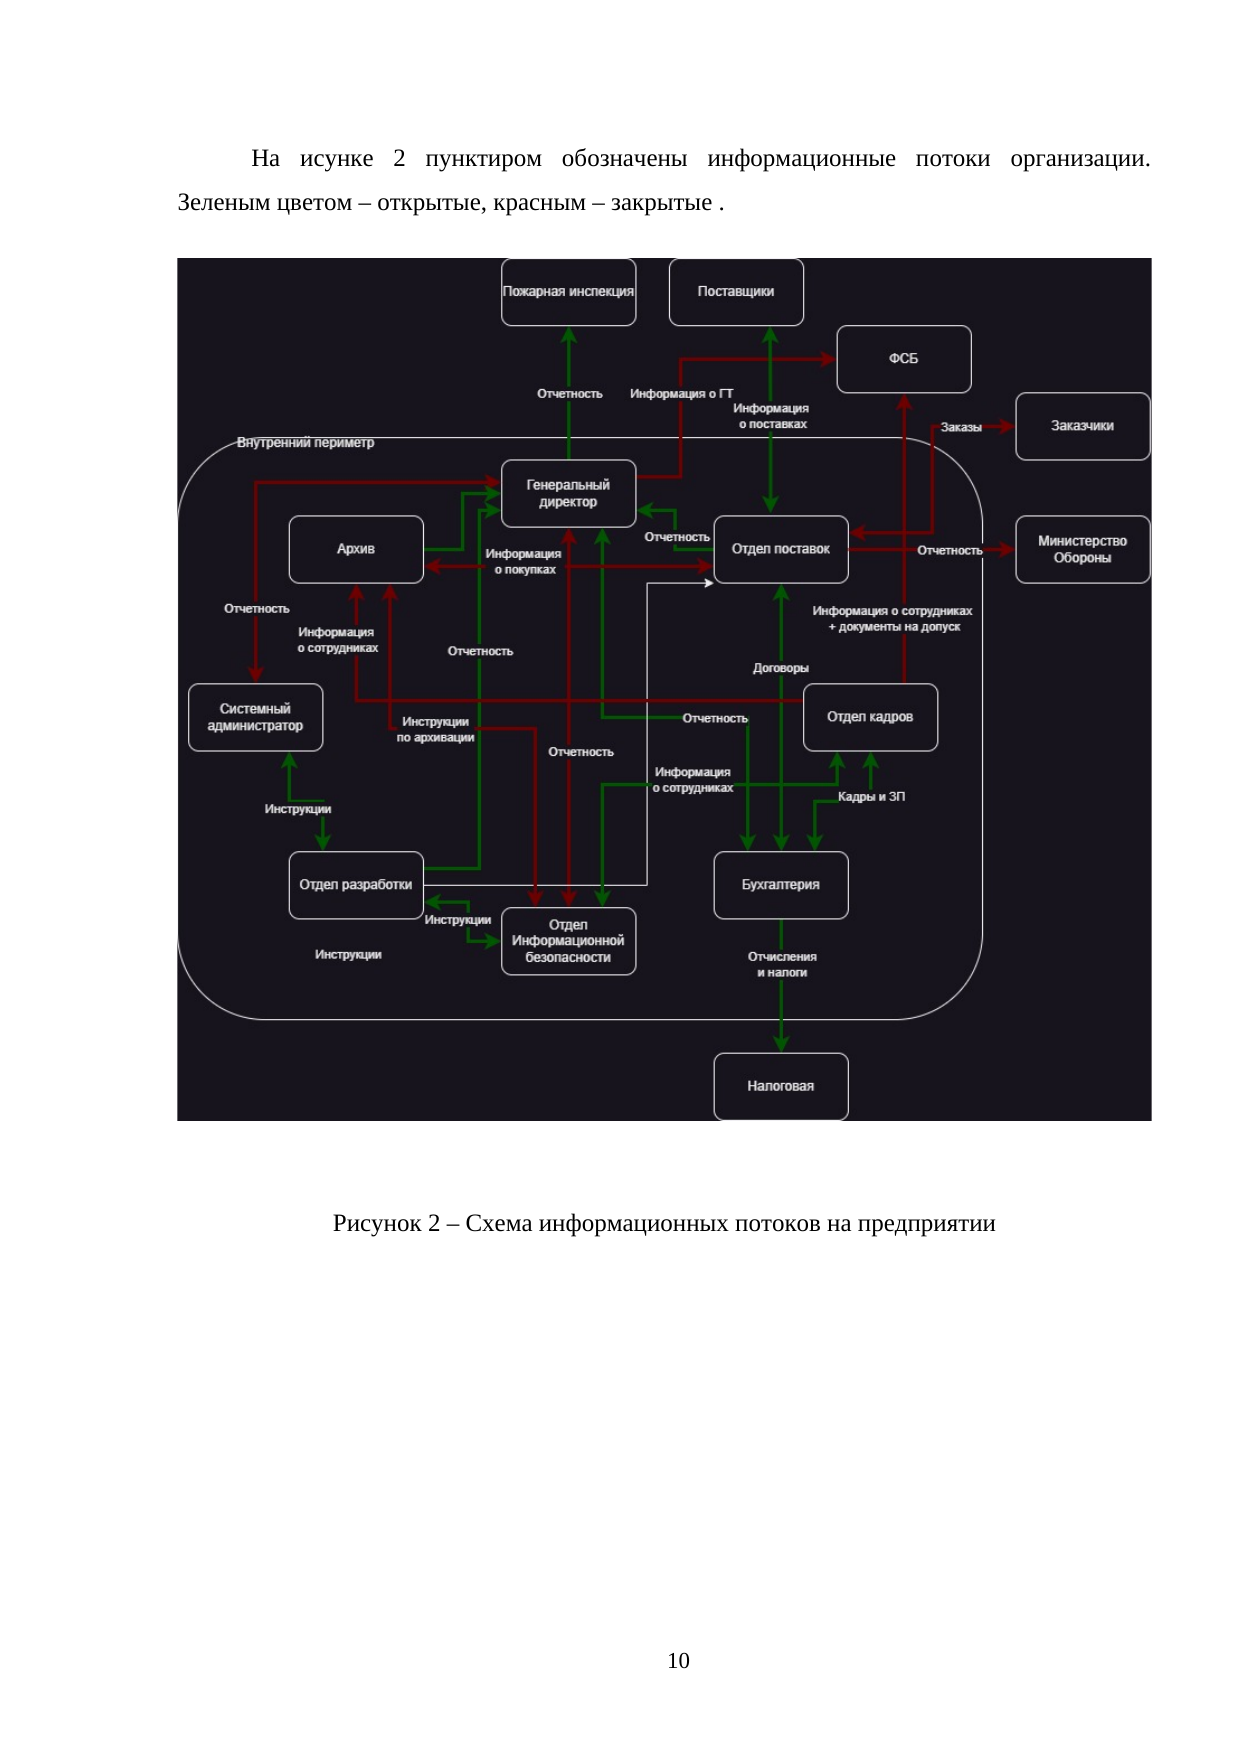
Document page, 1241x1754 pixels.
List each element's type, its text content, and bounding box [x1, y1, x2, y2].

text На исунке 2 пунктиром обозначены информационные потоки организации. Зеленым цветом – открытые, красным – закрытые . [177, 143, 1151, 215]
picture [177, 258, 1152, 1121]
text Рисунок 2 – Схема информационных потоков на предприятии [177, 1208, 1151, 1237]
